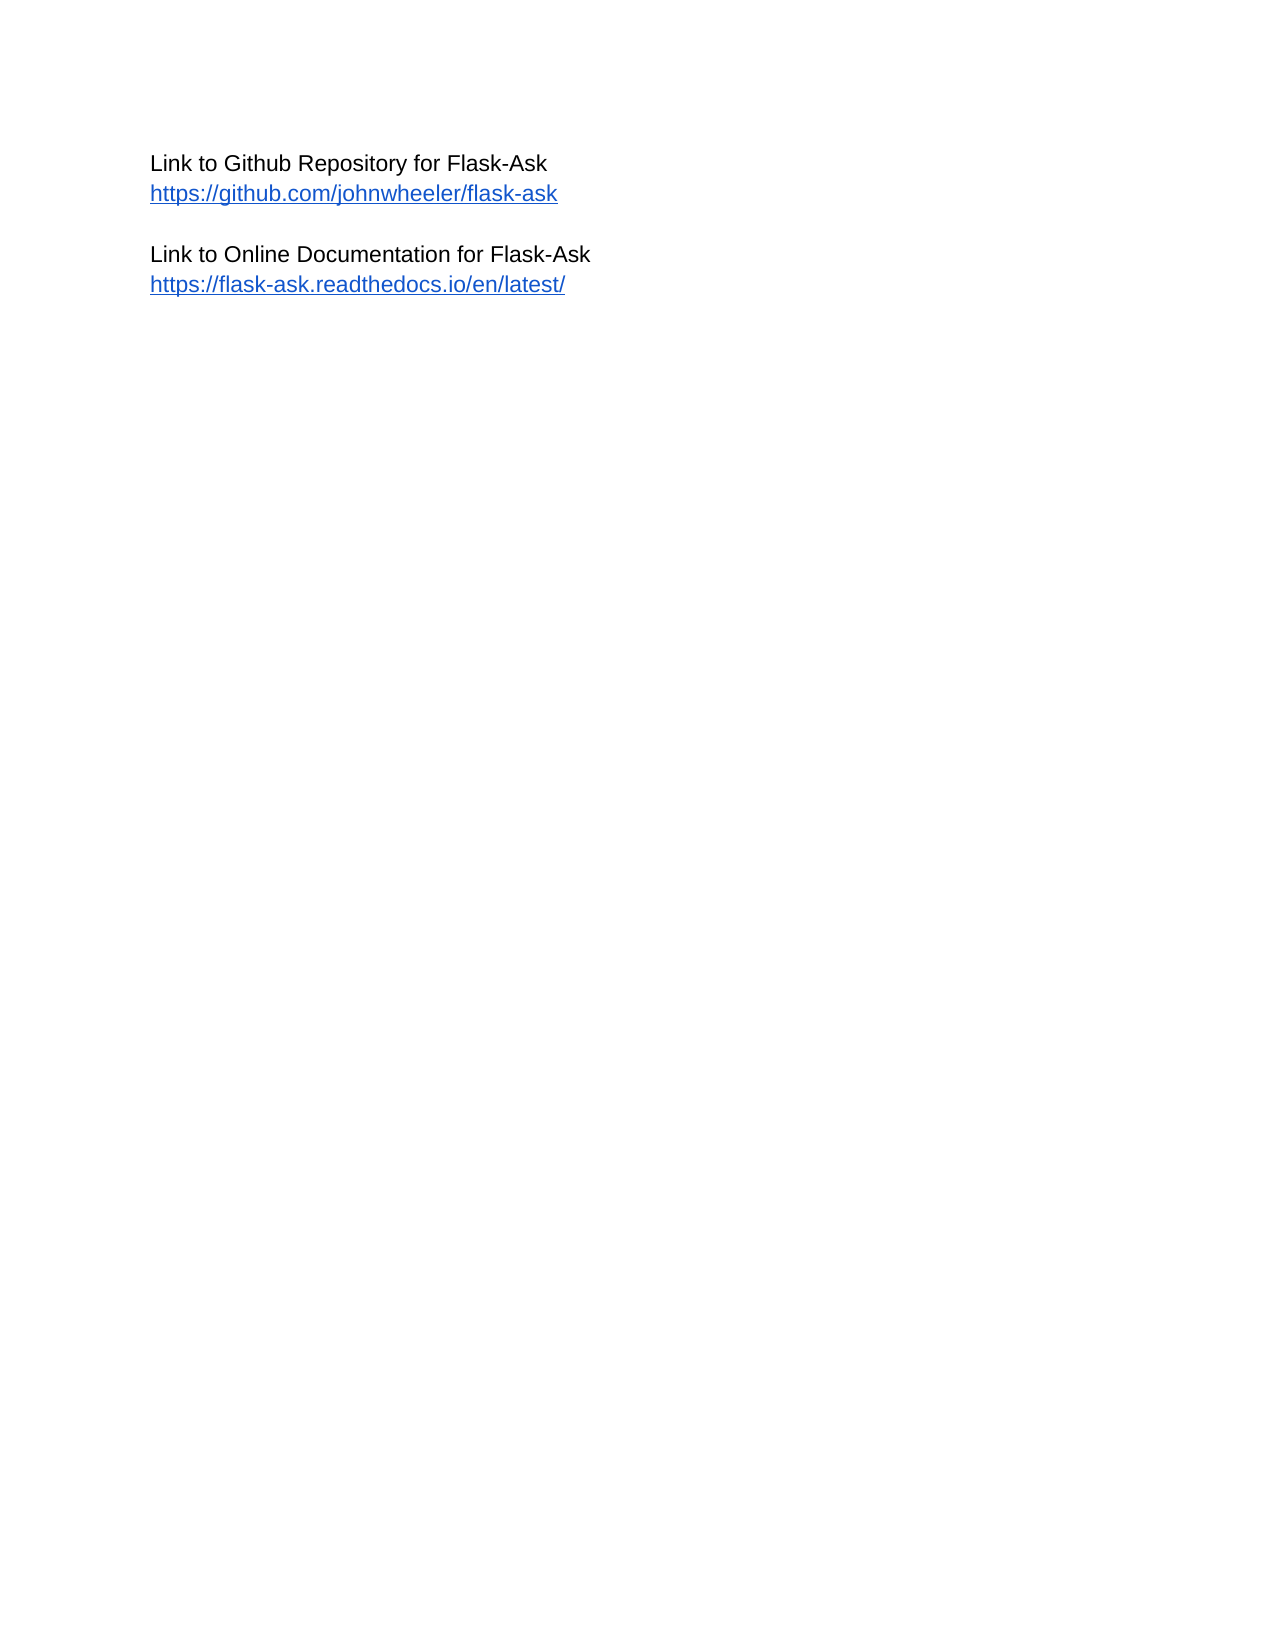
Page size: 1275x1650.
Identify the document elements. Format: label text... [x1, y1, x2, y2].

text https://flask-ask.readthedocs.io/en/latest/ [150, 271, 1125, 297]
text Link to Github Repository for Flask-Ask [150, 150, 1125, 176]
text Link to Online Documentation for Flask-Ask [150, 241, 1125, 267]
text https://github.com/johnwheeler/flask-ask [150, 180, 1125, 207]
